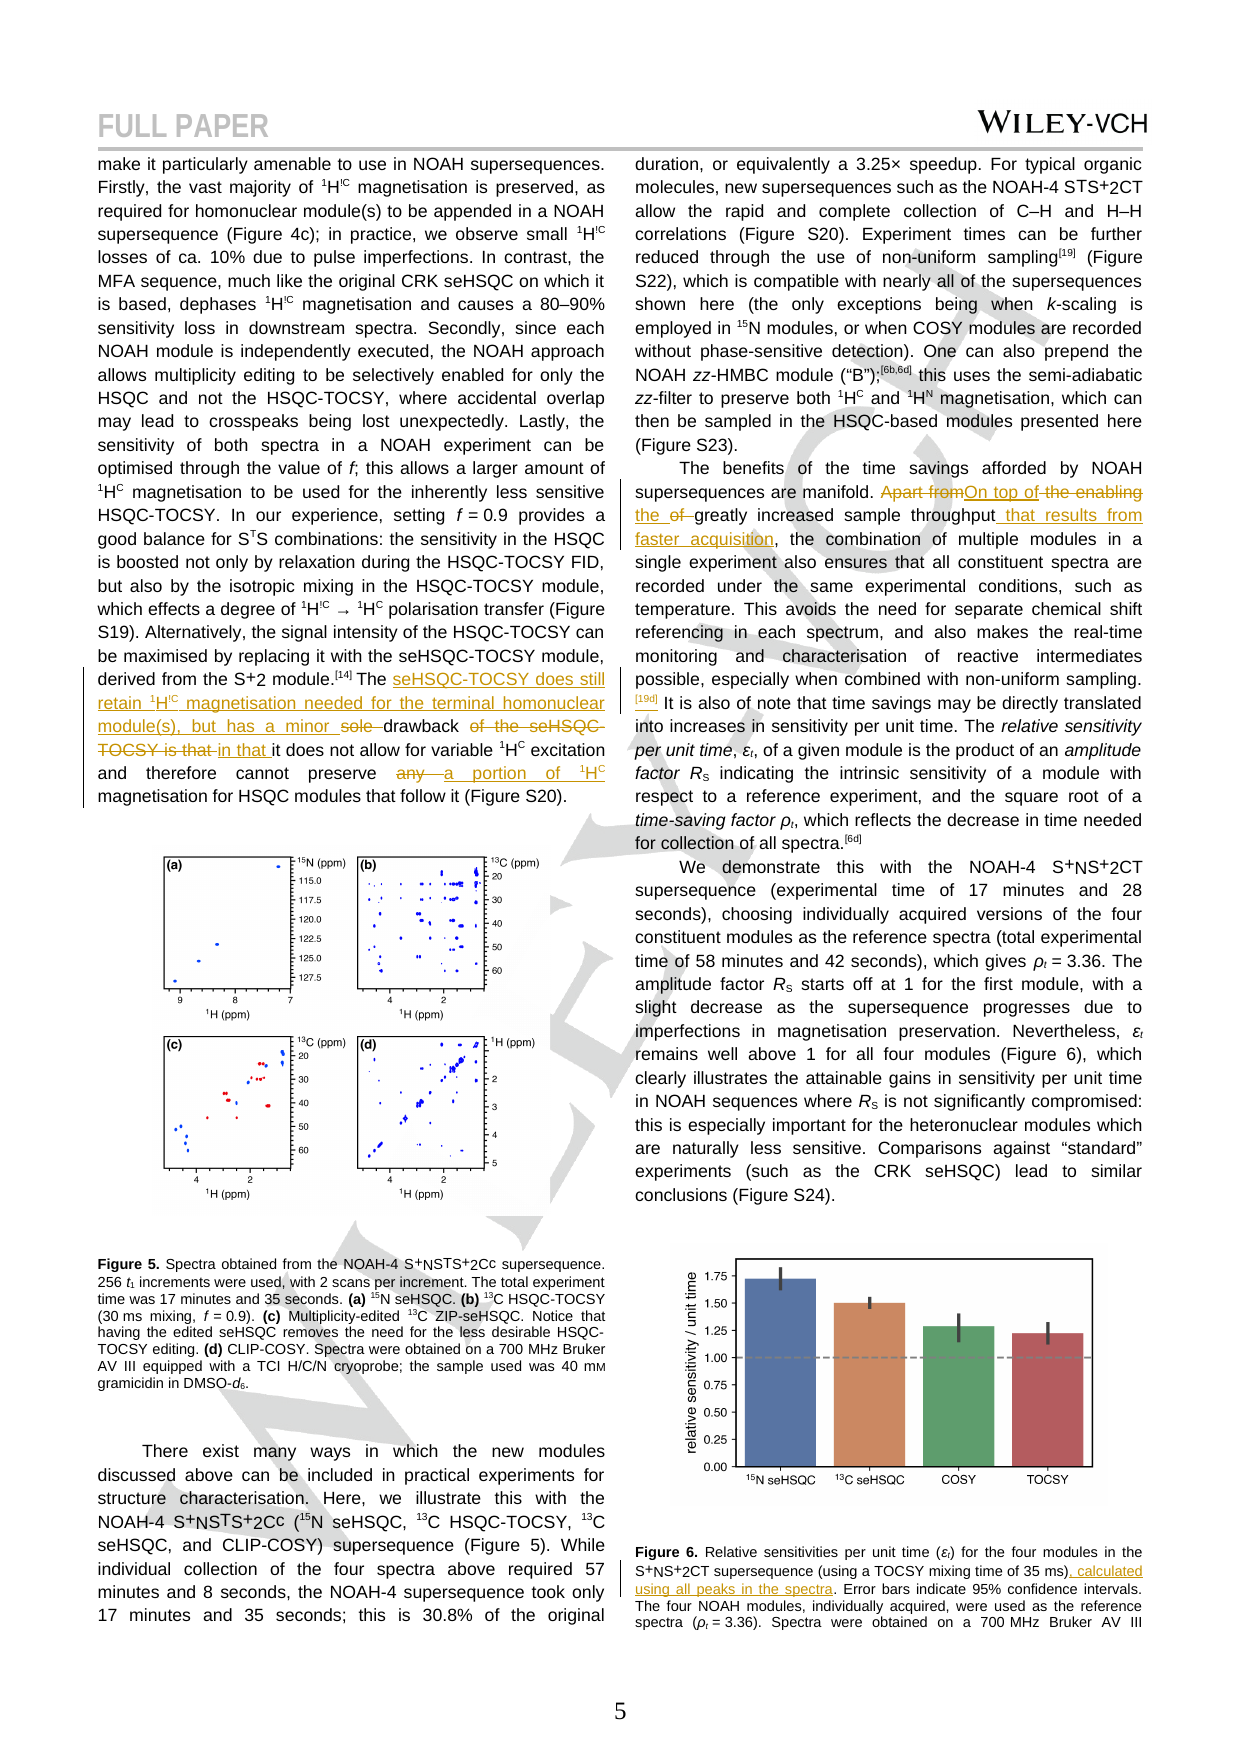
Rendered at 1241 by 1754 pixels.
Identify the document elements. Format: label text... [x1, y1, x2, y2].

text There exist many ways in which the new modules discussed above can be included in practical experiments for structure characterisation. Here, we illustrate this with the NOAH-4 S+NSTS+2Cc (15N seHSQC, 13C HSQC-TOCSY, 13C seHSQC, and CLIP-COSY) supersequence (Figure 5). While individual collection of the four spectra above required 57 minutes and 8 seconds, the NOAH-4 supersequence took only 17 minutes and 35 seconds; this is 30.8% of the original duration, or equivalently a 3.25× speedup. For typical organic molecules, new supersequences such as the NOAH-4 STS+2CT allow the rapid and complete collection of C–H and H–H correlations (Figure S20). Experiment times can be further reduced through the use of non-uniform sampling[19] (Figure S22), which is compatible with nearly all of the supersequences shown here (the only exceptions being when k-scaling is employed in 15N modules, or when COSY modules are recorded without phase-sensitive detection). One can also prepend the NOAH zz-HMBC module (“B”);[6b,6d] this uses the semi-adiabatic zz-filter to preserve both 1HC and 1HN magnetisation, which can then be sampled in the HSQC-based modules presented here (Figure S23). [97, 1439, 605, 1626]
picture [152, 845, 551, 1216]
text The benefits of the time savings afforded by NOAH supersequences are manifold. greatly increased sample throughput, the combination of multiple modules in a single experiment also ensures that all constituent spectra are recorded under the same experimental conditions, such as temperature. This avoids the need for separate chemical shift referencing in each spectrum, and also makes the real-time monitoring and characterisation of reactive intermediates possible, especially when combined with non-uniform sampling. It is also of note that time savings may be directly translated into increases in sensitivity per unit time. The relative sensitivity per unit time, εt, of a given module is the product of an amplitude factor RS indicating the intrinsic sensitivity of a module with respect to a reference experiment, and the square root of a time-saving factor ρt, which reflects the decrease in time needed for collection of all spectra.[6d] [635, 456, 1143, 854]
text We demonstrate this with the NOAH-4 S+NS+2CT supersequence (experimental time of 17 minutes and 28 seconds), choosing individually acquired versions of the four constituent modules as the reference spectra (total experimental time of 58 minutes and 42 seconds), which gives ρt = 3.36. The amplitude factor RS starts off at 1 for the first module, with a slight decrease as the supersequence progresses due to imperfections in magnetisation preservation. Nevertheless, εt remains well above 1 for all four modules (Figure 6), which clearly illustrates the attainable gains in sensitivity per unit time in NOAH sequences where RS is not significantly compromised: this is especially important for the heteronuclear modules which are naturally less sensitive. Comparisons against “standard” experiments (such as the CRK seHSQC) lead to similar conclusions (Figure S24). [635, 854, 1143, 1206]
text Figure 5. Spectra obtained from the NOAH-4 S+NSTS+2Cc supersequence. 256 t1 increments were used, with 2 scans per increment. The total experiment time was 17 minutes and 35 seconds. (a) 15N seHSQC. (b) 13C HSQC-TOCSY (30 ms mixing, f = 0.9). (c) Multiplicity-edited 13C ZIP-seHSQC. Notice that having the edited seHSQC removes the need for the less desirable HSQC-TOCSY editing. (d) CLIP-COSY. Spectra were obtained on a 700 MHz Bruker AV III equipped with a TCI H/C/N cryoprobe; the sample used was 40 mm gramicidin in DMSO-d6. [97, 1253, 605, 1391]
picture [670, 1243, 1108, 1506]
text There exist many ways in which the new modules discussed above can be included in practical experiments for structure characterisation. Here, we illustrate this with the NOAH-4 S+NSTS+2Cc (15N seHSQC, 13C HSQC-TOCSY, 13C seHSQC, and CLIP-COSY) supersequence (Figure 5). While individual collection of the four spectra above required 57 minutes and 8 seconds, the NOAH-4 supersequence took only 17 minutes and 35 seconds; this is 30.8% of the original duration, or equivalently a 3.25× speedup. For typical organic molecules, new supersequences such as the NOAH-4 STS+2CT allow the rapid and complete collection of C–H and H–H correlations (Figure S20). Experiment times can be further reduced through the use of non-uniform sampling[19] (Figure S22), which is compatible with nearly all of the supersequences shown here (the only exceptions being when k-scaling is employed in 15N modules, or when COSY modules are recorded without phase-sensitive detection). One can also prepend the NOAH zz-HMBC module (“B”);[6b,6d] this uses the semi-adiabatic zz-filter to preserve both 1HC and 1HN magnetisation, which can then be sampled in the HSQC-based modules presented here (Figure S23). [635, 151, 1143, 456]
